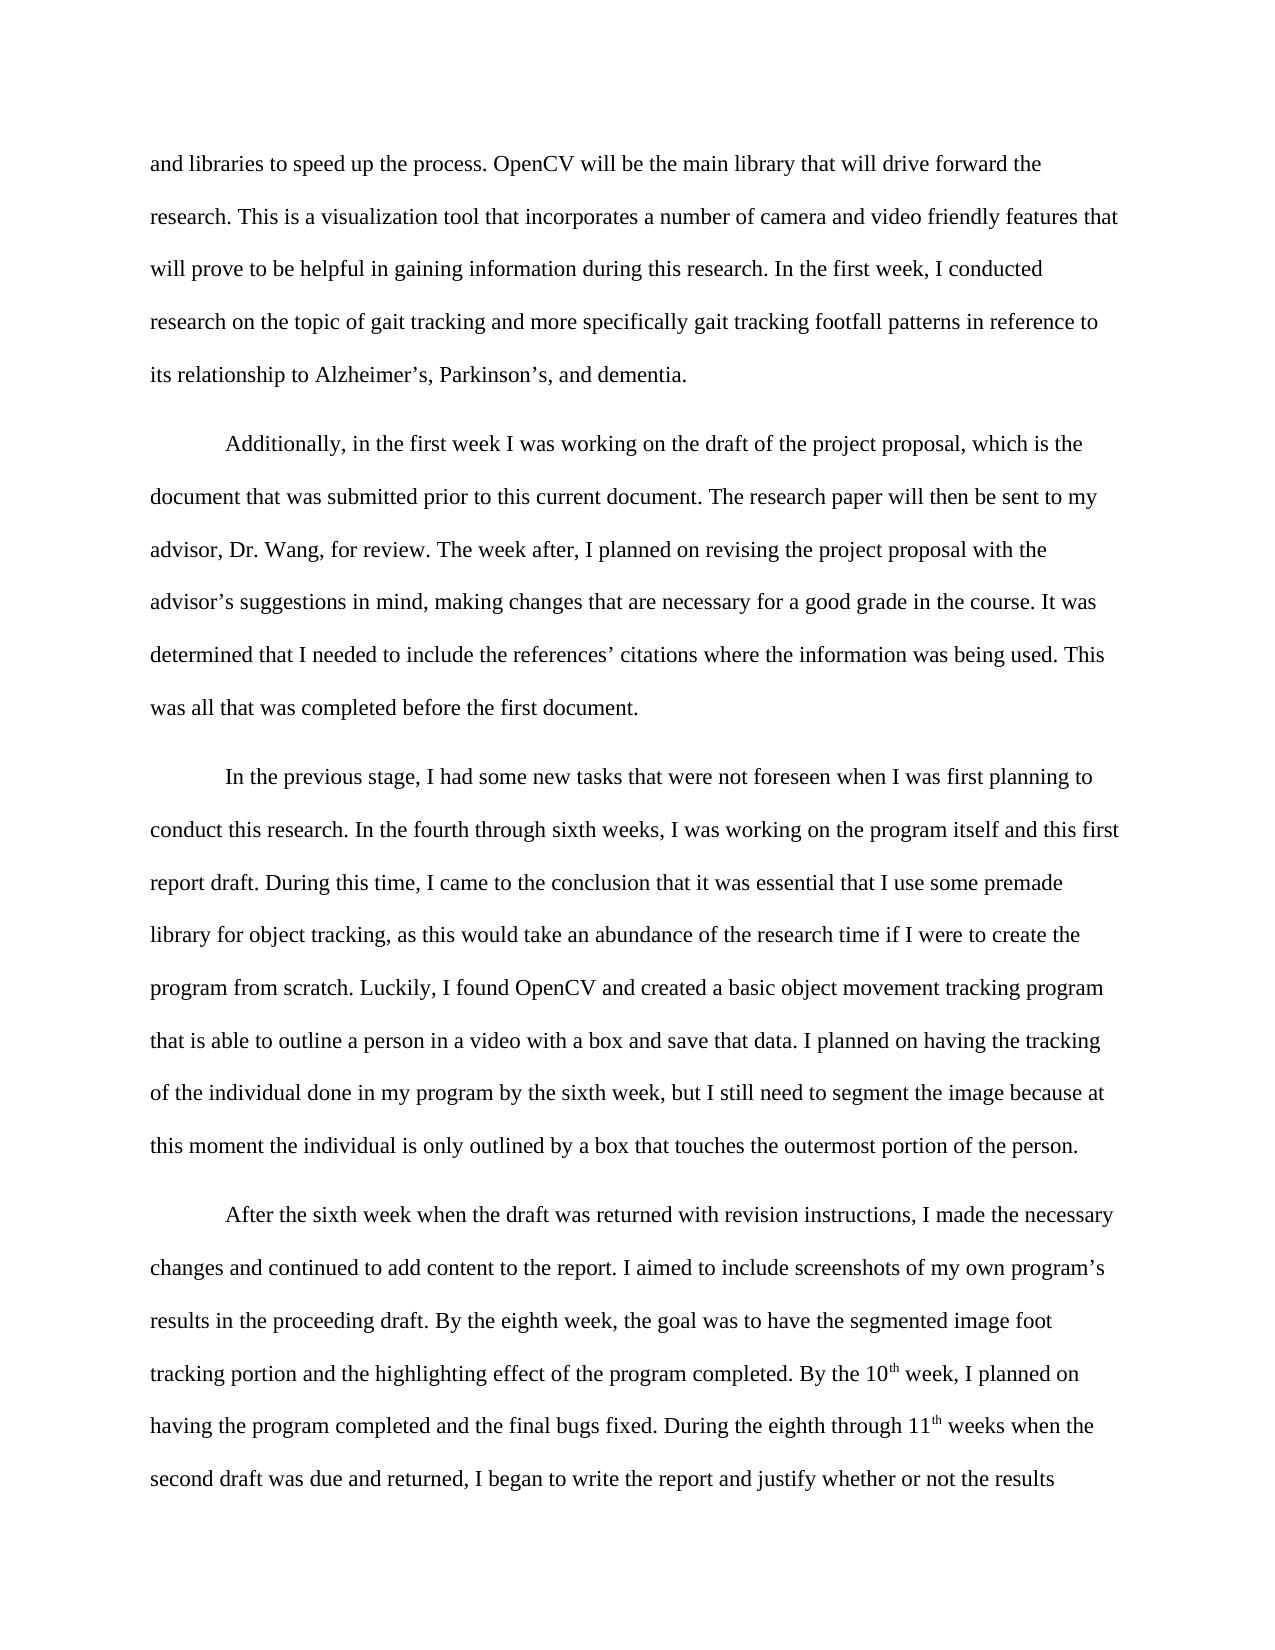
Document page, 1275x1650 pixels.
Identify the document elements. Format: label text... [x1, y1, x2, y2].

text Additionally, in the first week I was working on the draft of the project proposal, which is the document that was submitted prior to this current document. The research paper will then be sent to my advisor, Dr. Wang, for review. The week after, I planned on revising the project proposal with the advisor’s suggestions in mind, making changes that are necessary for a good grade in the course. It was determined that I needed to include the references’ citations where the information was being used. This was all that was completed before the first document. [150, 430, 1125, 720]
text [150, 150, 1125, 387]
text In the previous stage, I had some new tasks that were not foreseen when I was first planning to conduct this research. In the fourth through sixth weeks, I was working on the program itself and this first report draft. During this time, I came to the conclusion that it was essential that I use some premade library for object tracking, as this would take an abundance of the research time if I were to create the program from scratch. Luckily, I found OpenCV and created a basic object movement tracking program that is able to outline a person in a video with a box and save that data. I planned on having the tracking of the individual done in my program by the sixth week, but I still need to segment the image because at this moment the individual is only outlined by a box that touches the outermost portion of the person. [150, 763, 1125, 1158]
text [150, 1201, 1125, 1491]
